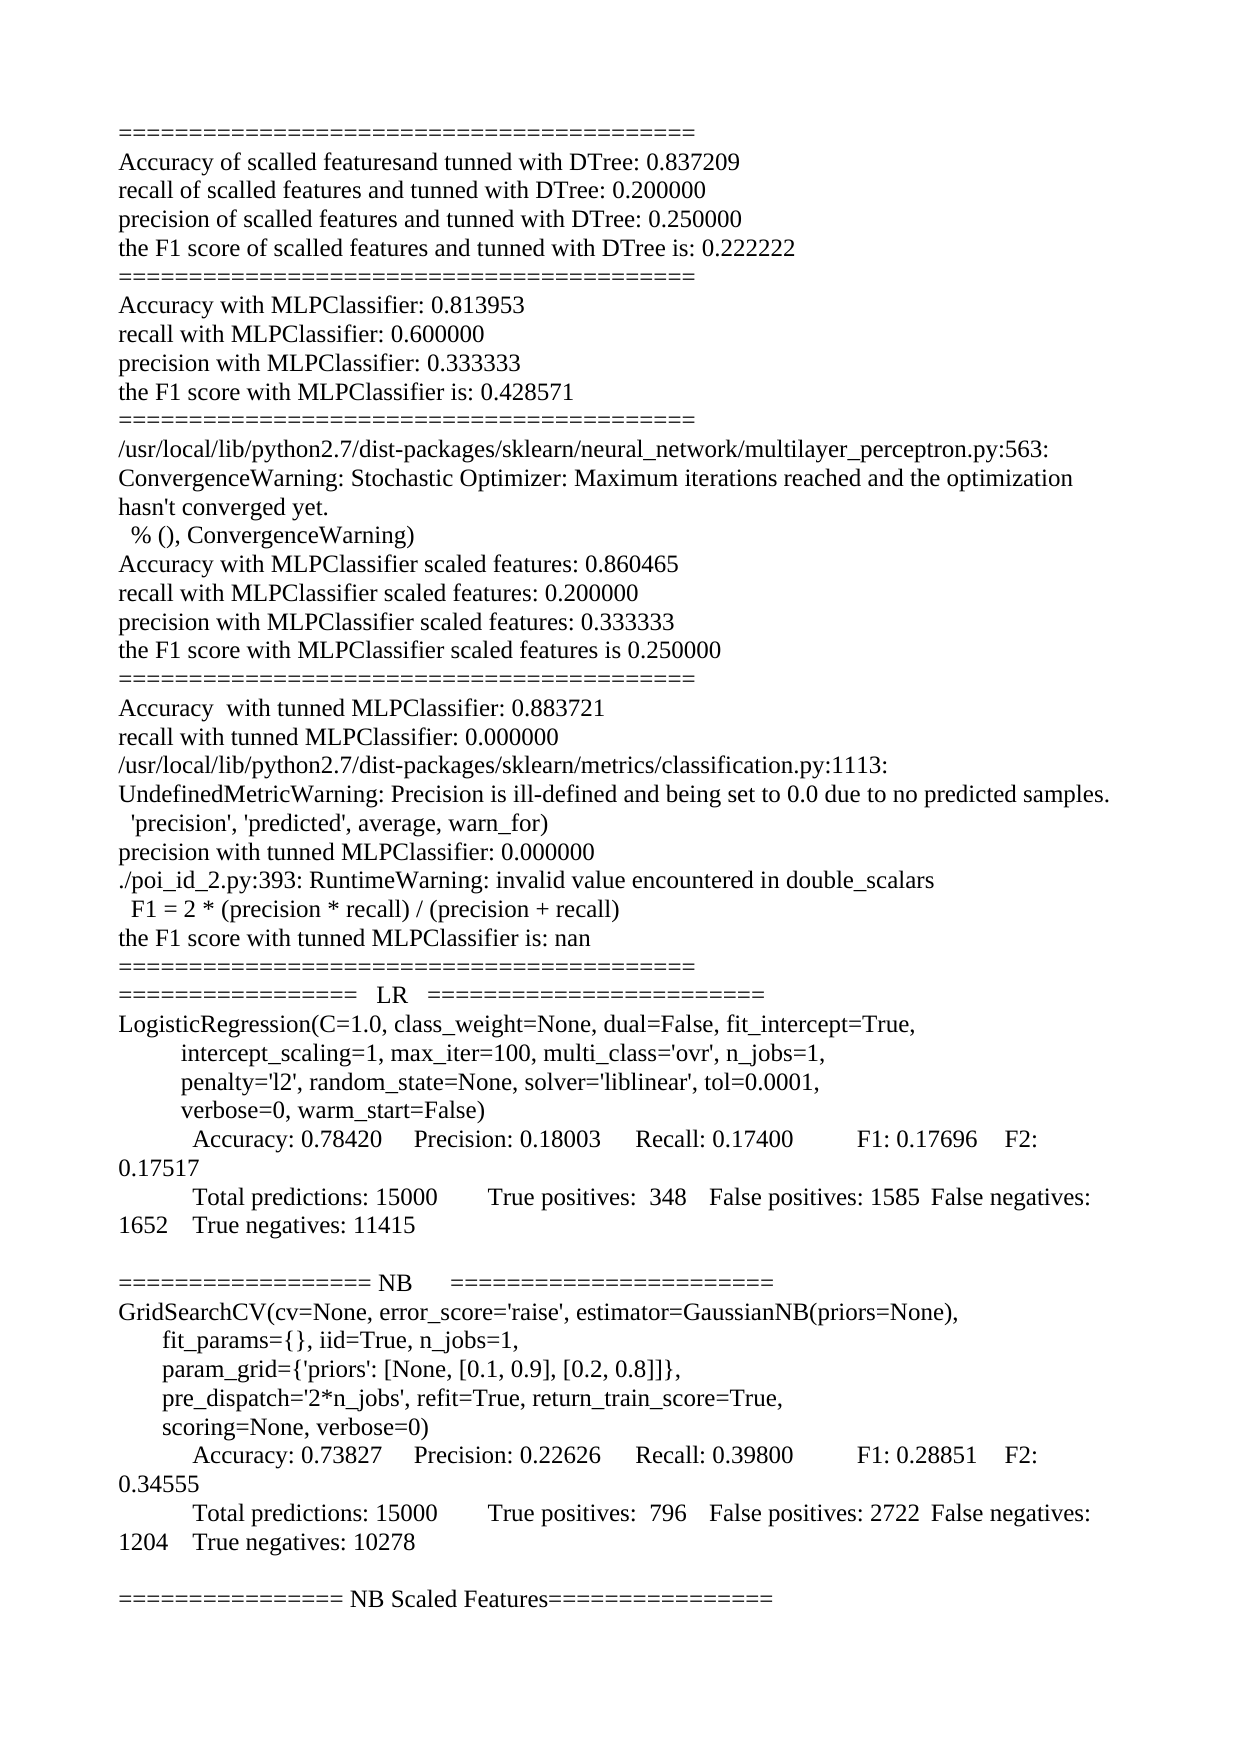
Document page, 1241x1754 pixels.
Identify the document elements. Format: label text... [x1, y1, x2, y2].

text verbose=0, warm_start=False) [118, 1096, 1122, 1124]
text recall of scalled features and tunned with DTree: 0.200000 [118, 176, 1122, 204]
text the F1 score with MLPClassifier scaled features is 0.250000 [118, 636, 1122, 664]
text precision with tunned MLPClassifier: 0.000000 [118, 837, 1122, 866]
text Total predictions: 15000 True positives: 796 False positives: 2722 False negatives: 1204 True negatives: 10278 [118, 1498, 1122, 1556]
text Total predictions: 15000 True positives: 348 False positives: 1585 False negatives: 1652 True negatives: 11415 [118, 1182, 1122, 1239]
text the F1 score with MLPClassifier is: 0.428571 [118, 377, 1122, 406]
text /usr/local/lib/python2.7/dist-packages/sklearn/metrics/classification.py:1113: UndefinedMetricWarning: Precision is ill-defined and being set to 0.0 due to no predicted samples. [118, 751, 1122, 808]
text Accuracy with MLPClassifier: 0.813953 [118, 291, 1122, 319]
text precision of scalled features and tunned with DTree: 0.250000 [118, 204, 1122, 233]
text Accuracy: 0.73827 Precision: 0.22626 Recall: 0.39800 F1: 0.28851 F2: 0.34555 [118, 1441, 1122, 1498]
text % (), ConvergenceWarning) [118, 521, 1122, 549]
text ========================================= [118, 262, 1122, 291]
text penalty='l2', random_state=None, solver='liblinear', tol=0.0001, [118, 1067, 1122, 1096]
text Accuracy of scalled featuresand tunned with DTree: 0.837209 [118, 147, 1122, 176]
text ================= LR ======================== [118, 981, 1122, 1009]
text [118, 118, 1122, 147]
text /usr/local/lib/python2.7/dist-packages/sklearn/neural_network/multilayer_perceptron.py:563: ConvergenceWarning: Stochastic Optimizer: Maximum iterations reached and the optimization hasn't converged yet. [118, 434, 1122, 521]
text ================ NB Scaled Features================ [118, 1584, 1122, 1613]
text the F1 score with tunned MLPClassifier is: nan [118, 923, 1122, 952]
text ./poi_id_2.py:393: RuntimeWarning: invalid value encountered in double_scalars [118, 866, 1122, 894]
text scoring=None, verbose=0) [118, 1412, 1122, 1441]
text LogisticRegression(C=1.0, class_weight=None, dual=False, fit_intercept=True, [118, 1009, 1122, 1038]
text 'precision', 'predicted', average, warn_for) [118, 808, 1122, 837]
text recall with MLPClassifier scaled features: 0.200000 [118, 578, 1122, 607]
text the F1 score of scalled features and tunned with DTree is: 0.222222 [118, 233, 1122, 262]
text precision with MLPClassifier: 0.333333 [118, 348, 1122, 377]
text ========================================= [118, 952, 1122, 981]
text ========================================= [118, 664, 1122, 693]
text recall with MLPClassifier: 0.600000 [118, 319, 1122, 348]
text F1 = 2 * (precision * recall) / (precision + recall) [118, 894, 1122, 923]
text intercept_scaling=1, max_iter=100, multi_class='ovr', n_jobs=1, [118, 1038, 1122, 1067]
text Accuracy with MLPClassifier scaled features: 0.860465 [118, 549, 1122, 578]
text ================== NB ======================= [118, 1268, 1122, 1297]
text precision with MLPClassifier scaled features: 0.333333 [118, 607, 1122, 636]
text Accuracy with tunned MLPClassifier: 0.883721 [118, 693, 1122, 722]
text param_grid={'priors': [None, [0.1, 0.9], [0.2, 0.8]]}, [118, 1354, 1122, 1383]
text fit_params={}, iid=True, n_jobs=1, [118, 1326, 1122, 1354]
text Accuracy: 0.78420 Precision: 0.18003 Recall: 0.17400 F1: 0.17696 F2: 0.17517 [118, 1124, 1122, 1182]
text ========================================= [118, 406, 1122, 434]
text recall with tunned MLPClassifier: 0.000000 [118, 722, 1122, 751]
text pre_dispatch='2*n_jobs', refit=True, return_train_score=True, [118, 1383, 1122, 1412]
text GridSearchCV(cv=None, error_score='raise', estimator=GaussianNB(priors=None), [118, 1297, 1122, 1326]
